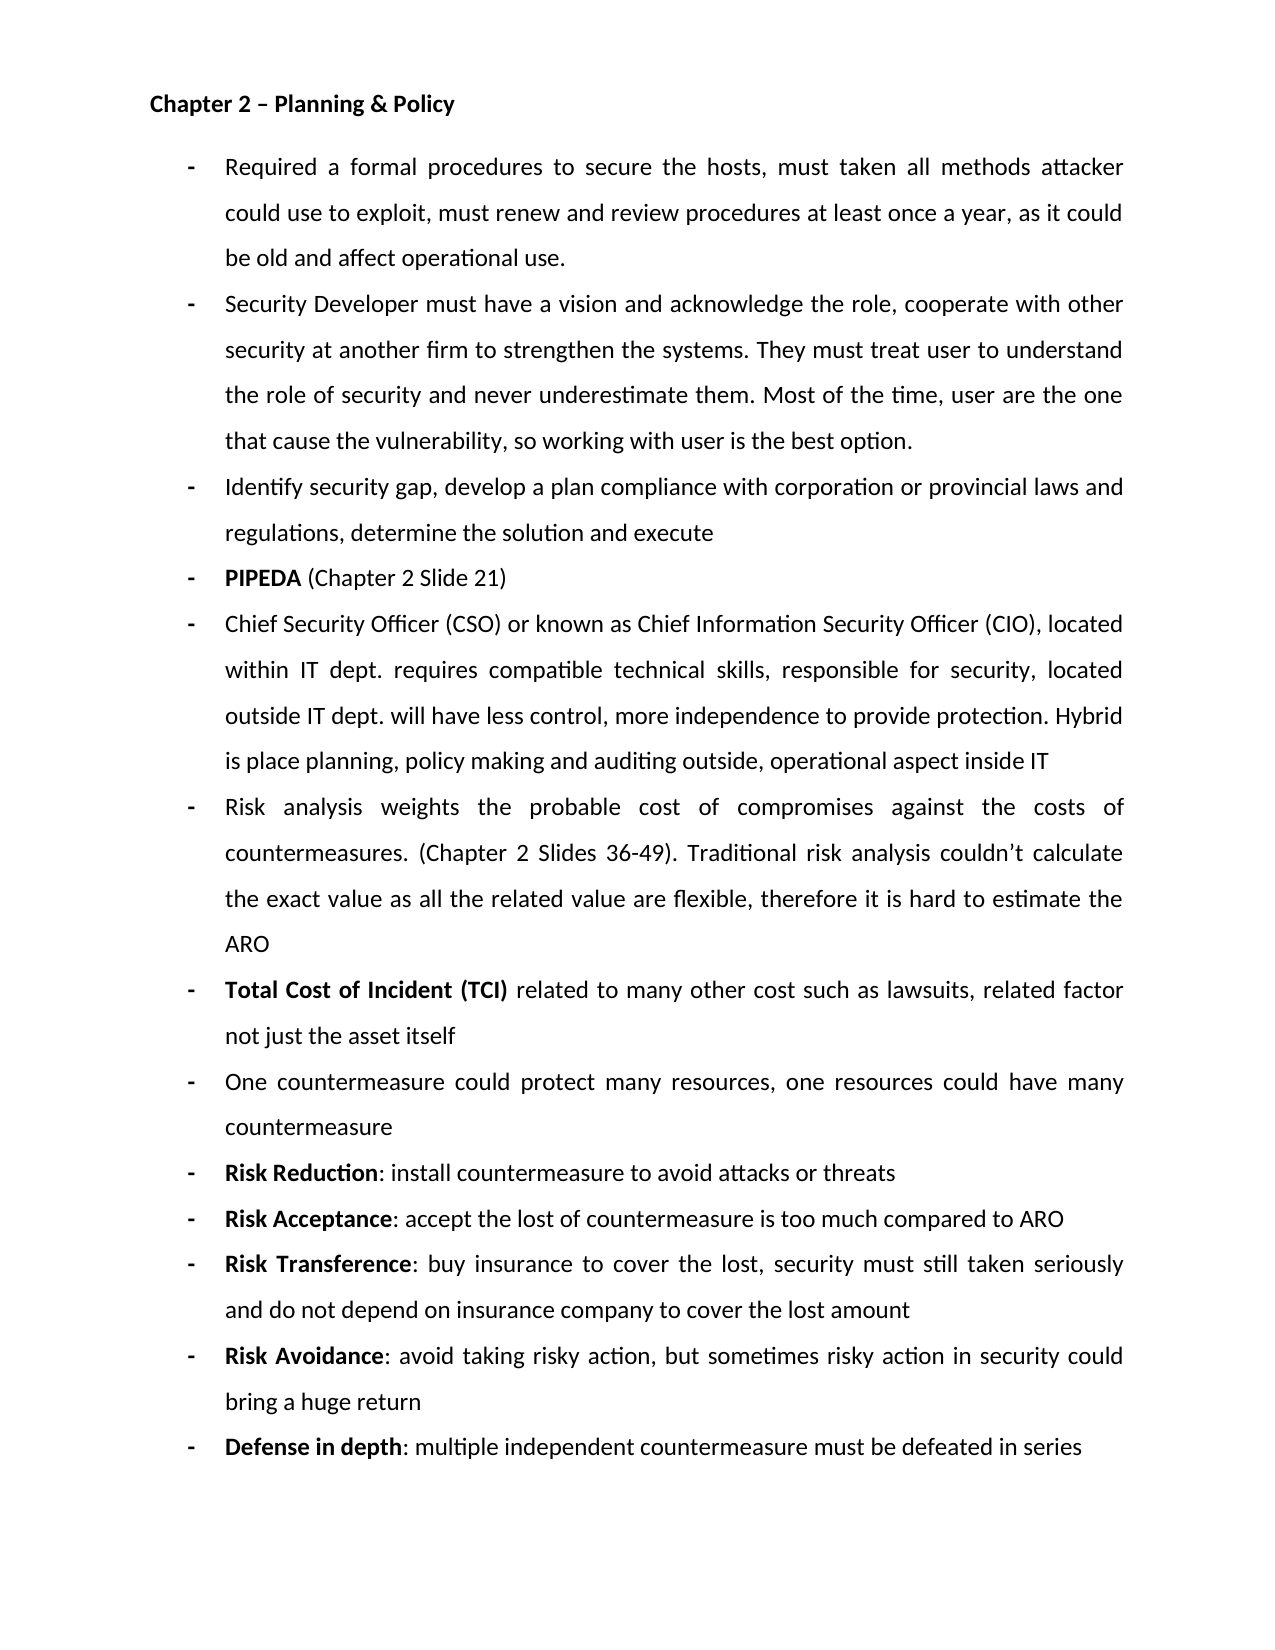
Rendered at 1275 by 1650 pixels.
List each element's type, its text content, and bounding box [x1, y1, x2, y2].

list Risk Transference: buy insurance to cover the lost, security must still taken seriously and do not depend on insurance company to cover the lost amount [187, 1248, 1125, 1325]
list Defense in depth: multiple independent countermeasure must be defeated in series [187, 1431, 1125, 1462]
list Security Developer must have a vision and acknowledge the role, cooperate with other security at another firm to strengthen the systems. They must treat user to understand the role of security and never underestimate them. Most of the time, user are the one that cause the vulnerability, so working with user is the best option. [187, 288, 1125, 456]
list Risk Acceptance: accept the lost of countermeasure is too much compared to ARO [187, 1203, 1125, 1233]
list PIPEDA (Chapter 2 Slide 21) [187, 563, 1125, 593]
list Required a formal procedures to secure the hosts, must taken all methods attacker could use to exploit, must renew and review procedures at least once a year, as it could be old and affect operational use. [187, 151, 1125, 273]
list Risk analysis weights the probable cost of compromises against the costs of countermeasures. (Chapter 2 Slides 36-49). Traditional risk analysis couldn’t calculate the exact value as all the related value are flexible, therefore it is hard to estimate the ARO [187, 791, 1125, 959]
list Risk Reduction: install countermeasure to avoid attacks or threats [187, 1157, 1125, 1188]
list Total Cost of Incident (TCI) related to many other cost such as lawsuits, related factor not just the asset itself [187, 974, 1125, 1050]
list Identify security gap, develop a plan compliance with corporation or provincial laws and regulations, determine the solution and execute [187, 471, 1125, 547]
list Chief Security Officer (CSO) or known as Chief Information Security Officer (CIO), located within IT dept. requires compatible technical skills, responsible for security, located outside IT dept. will have less control, more independence to provide protection. Hybrid is place planning, policy making and auditing outside, operational aspect inside IT [187, 608, 1125, 776]
text Chapter 2 – Planning & Policy [150, 89, 1125, 119]
list One countermeasure could protect many resources, one resources could have many countermeasure [187, 1066, 1125, 1142]
list Risk Avoidance: avoid taking risky action, but sometimes risky action in security could bring a huge return [187, 1340, 1125, 1416]
